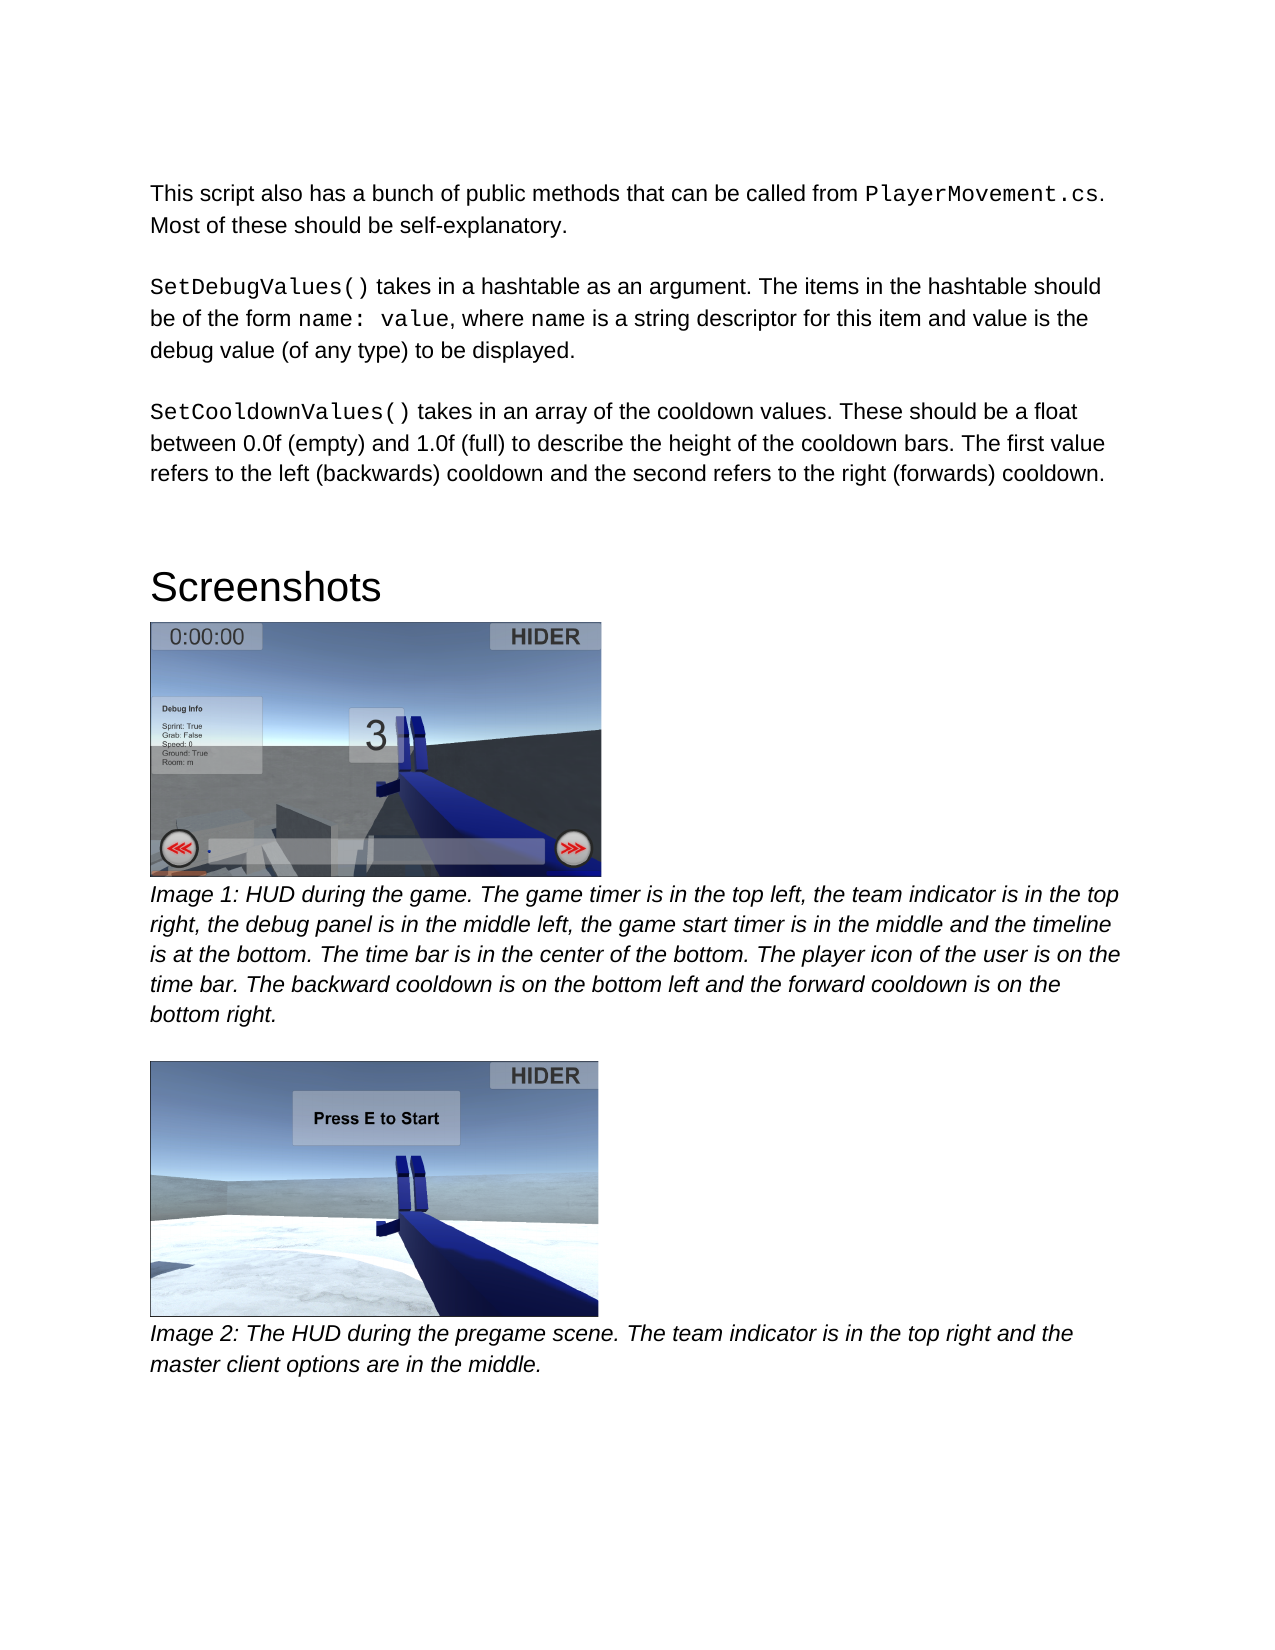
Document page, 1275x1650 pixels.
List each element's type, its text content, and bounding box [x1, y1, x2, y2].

text SetCooldownValues() takes in an array of the cooldown values. These should be a float between 0.0f (empty) and 1.0f (full) to describe the height of the cooldown bars. The first value refers to the left (backwards) cooldown and the second refers to the right (forwards) cooldown. [150, 398, 1125, 486]
text Image 2: The HUD during the pregame scene. The team indicator is in the top right and the master client options are in the middle. [150, 1320, 1125, 1377]
text This script also has a bunch of public methods that can be called from PlayerMovement.cs. Most of these should be self-explanatory. [150, 180, 1125, 239]
text Image 1: HUD during the game. The game timer is in the top left, the team indicator is in the top right, the debug panel is in the middle left, the game start timer is in the middle and the timeline is at the bottom. The time bar is in the center of the bottom. The player icon of the user is on the time bar. The backward cooldown is on the bottom left and the forward cooldown is on the bottom right. [150, 881, 1125, 1028]
text SetDebugValues() takes in a hashtable as an argument. The items in the hashtable should be of the form name: value, where name is a string descriptor for this item and value is the debug value (of any type) to be displayed. [150, 273, 1125, 363]
subtitle Screenshots [150, 562, 1125, 610]
picture [150, 1061, 599, 1317]
picture [150, 622, 602, 877]
